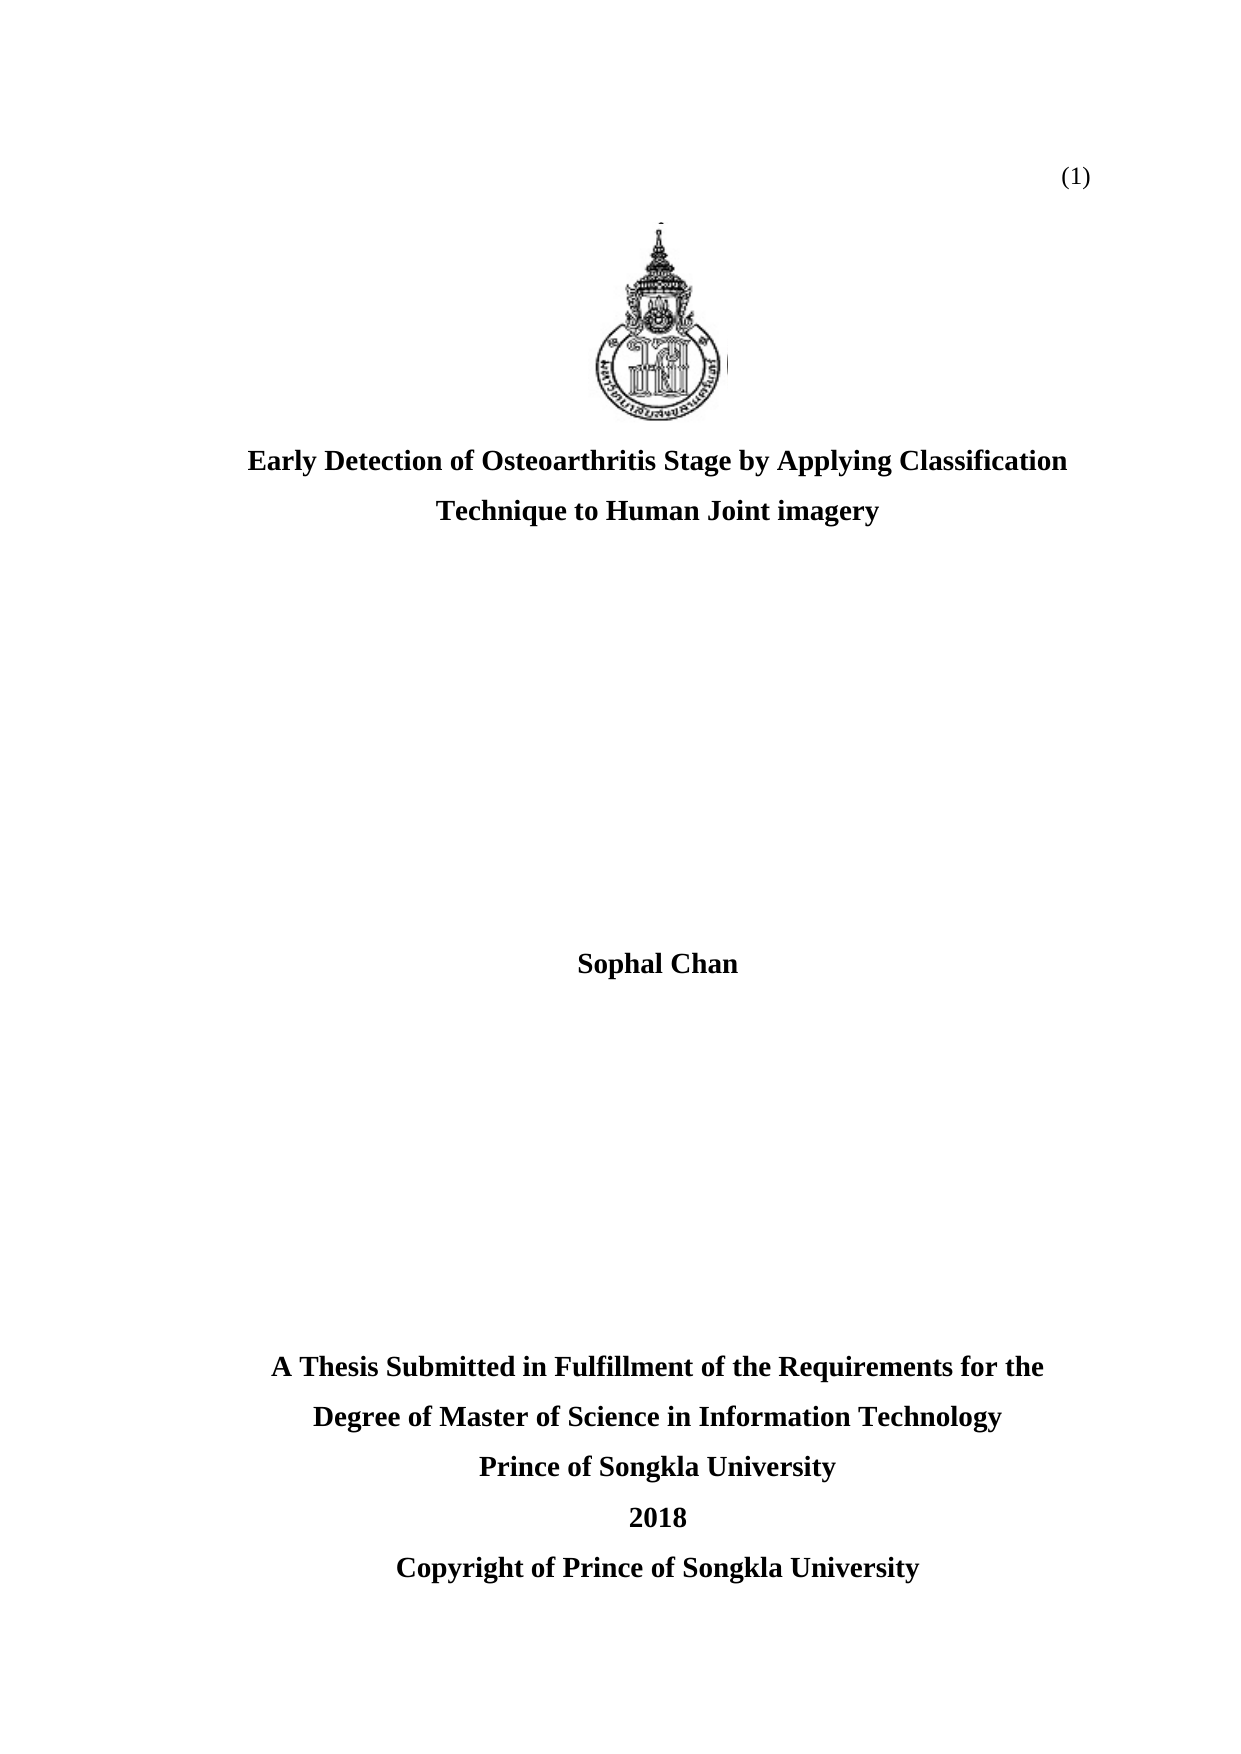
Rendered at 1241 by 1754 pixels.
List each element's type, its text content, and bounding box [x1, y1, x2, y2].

text Copyright of Prince of Songkla University [225, 1550, 1090, 1583]
text Prince of Songkla University [225, 1449, 1090, 1483]
text A Thesis Submitted in Fulfillment of the Requirements for the [225, 1349, 1090, 1382]
text Sophal Chan [225, 946, 1090, 980]
text 2018 [225, 1500, 1090, 1533]
picture [588, 222, 728, 427]
text Degree of Master of Science in Information Technology [225, 1399, 1090, 1433]
